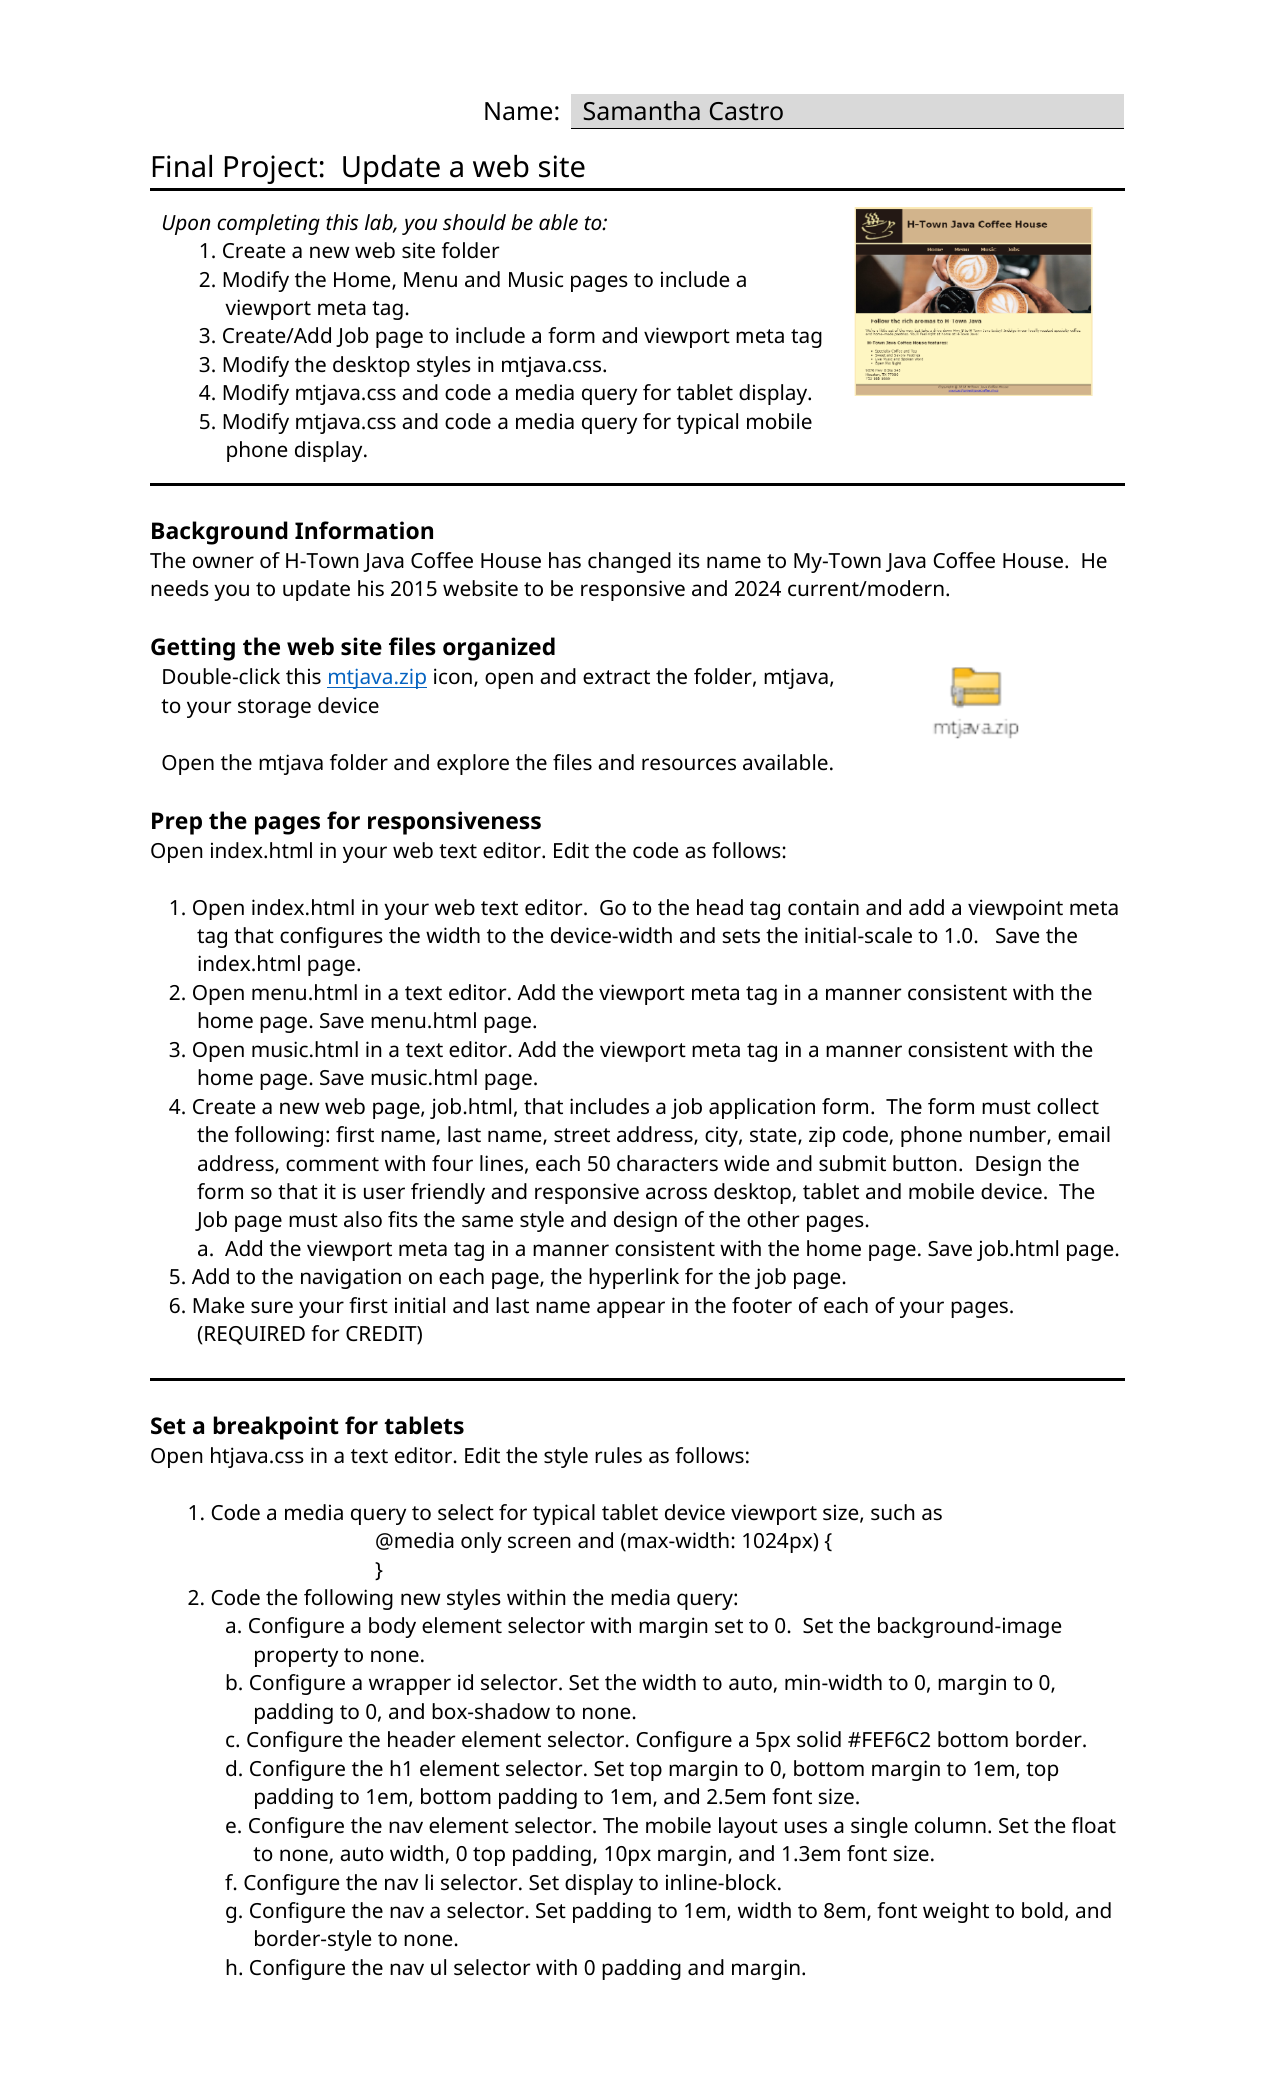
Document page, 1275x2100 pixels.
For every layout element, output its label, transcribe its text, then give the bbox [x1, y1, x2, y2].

text a. Configure a body element selector with margin set to 0. Set the background-image property to none. [225, 1612, 1125, 1668]
text @media only screen and (max-width: 1024px) { [187, 1526, 1125, 1555]
text Getting the web site files organized [150, 631, 1125, 662]
text 2. Code the following new styles within the media query: [187, 1583, 1125, 1612]
table_header [843, 208, 1124, 464]
text c. Configure the header element selector. Configure a 5px solid #FEF6C2 bottom border. [225, 1725, 1125, 1754]
text Set a breakpoint for tablets [150, 1410, 1125, 1441]
text 4. Create a new web page, job.html, that includes a job application form. The form must collect the following: first name, last name, street address, city, state, zip code, phone number, email address, comment with four lines, each 50 characters wide and submit button. Design the form so that it is user friendly and responsive across desktop, tablet and mobile device. The Job page must also fits the same style and design of the other pages. [169, 1092, 1125, 1234]
text f. Configure the nav li selector. Set display to inline-block. [225, 1868, 1125, 1896]
table_header Samantha Castro [571, 94, 1124, 128]
text Background Information [150, 514, 1125, 546]
text The owner of H-Town Java Coffee House has changed its name to My-Town Java Coffee House. He needs you to update his 2015 website to be responsive and 2024 current/modern. [150, 546, 1125, 603]
text h. Configure the nav ul selector with 0 padding and margin. [225, 1953, 1125, 1981]
text e. Configure the nav element selector. The mobile layout uses a single column. Set the ﬂoat to none, auto width, 0 top padding, 10px margin, and 1.3em font size. [225, 1811, 1125, 1868]
text b. Configure a wrapper id selector. Set the width to auto, min-width to 0, margin to 0, padding to 0, and box-shadow to none. [225, 1668, 1125, 1725]
text Prep the pages for responsiveness [150, 804, 1125, 836]
text g. Configure the nav a selector. Set padding to 1em, width to 8em, font weight to bold, and border-style to none. [225, 1896, 1125, 1953]
text 3. Open music.html in a text editor. Add the viewport meta tag in a manner consistent with the home page. Save music.html page. [169, 1035, 1125, 1092]
text 1. Open index.html in your web text editor. Go to the head tag contain and add a viewpoint meta tag that configures the width to the device-width and sets the initial-scale to 1.0. Save the index.html page. [169, 893, 1125, 978]
text } [187, 1555, 1125, 1583]
text 5. Add to the navigation on each page, the hyperlink for the job page. [169, 1262, 1125, 1291]
table_header Double-click this mtjava.zip icon, open and extract the folder, mtjava, to your storage device Open the mtjava folder and explore the files and resources available. [150, 663, 862, 776]
table_header [863, 663, 1124, 776]
text d. Configure the h1 element selector. Set top margin to 0, bottom margin to 1em, top padding to 1em, bottom padding to 1em, and 2.5em font size. [225, 1754, 1125, 1811]
picture [854, 207, 1093, 396]
text Open htjava.css in a text editor. Edit the style rules as follows: [150, 1441, 1125, 1469]
text a. Add the viewport meta tag in a manner consistent with the home page. Save job.html page. [169, 1234, 1125, 1262]
text 2. Open menu.html in a text editor. Add the viewport meta tag in a manner consistent with the home page. Save menu.html page. [169, 978, 1125, 1035]
text 1. Code a media query to select for typical tablet device viewport size, such as [187, 1498, 1125, 1526]
table_header Name: [150, 94, 571, 128]
text Open index.html in your web text editor. Edit the code as follows: [150, 836, 1125, 864]
text Final Project: Update a web site [150, 146, 1125, 188]
text 6. Make sure your first initial and last name appear in the footer of each of your pages. (REQUIRED for CREDIT) [169, 1291, 1125, 1348]
table_header Upon completing this lab, you should be able to: 1. Create a new web site folder 2. Modify the Home, Menu and Music pages to include a viewport meta tag. 3. Create/Add Job page to include a form and viewport meta tag 3. Modify the desktop styles in mtjava.css. 4. Modify mtjava.css and code a media query for tablet display. 5. Modify mtjava.css and code a media query for typical mobile phone display. [150, 208, 843, 464]
